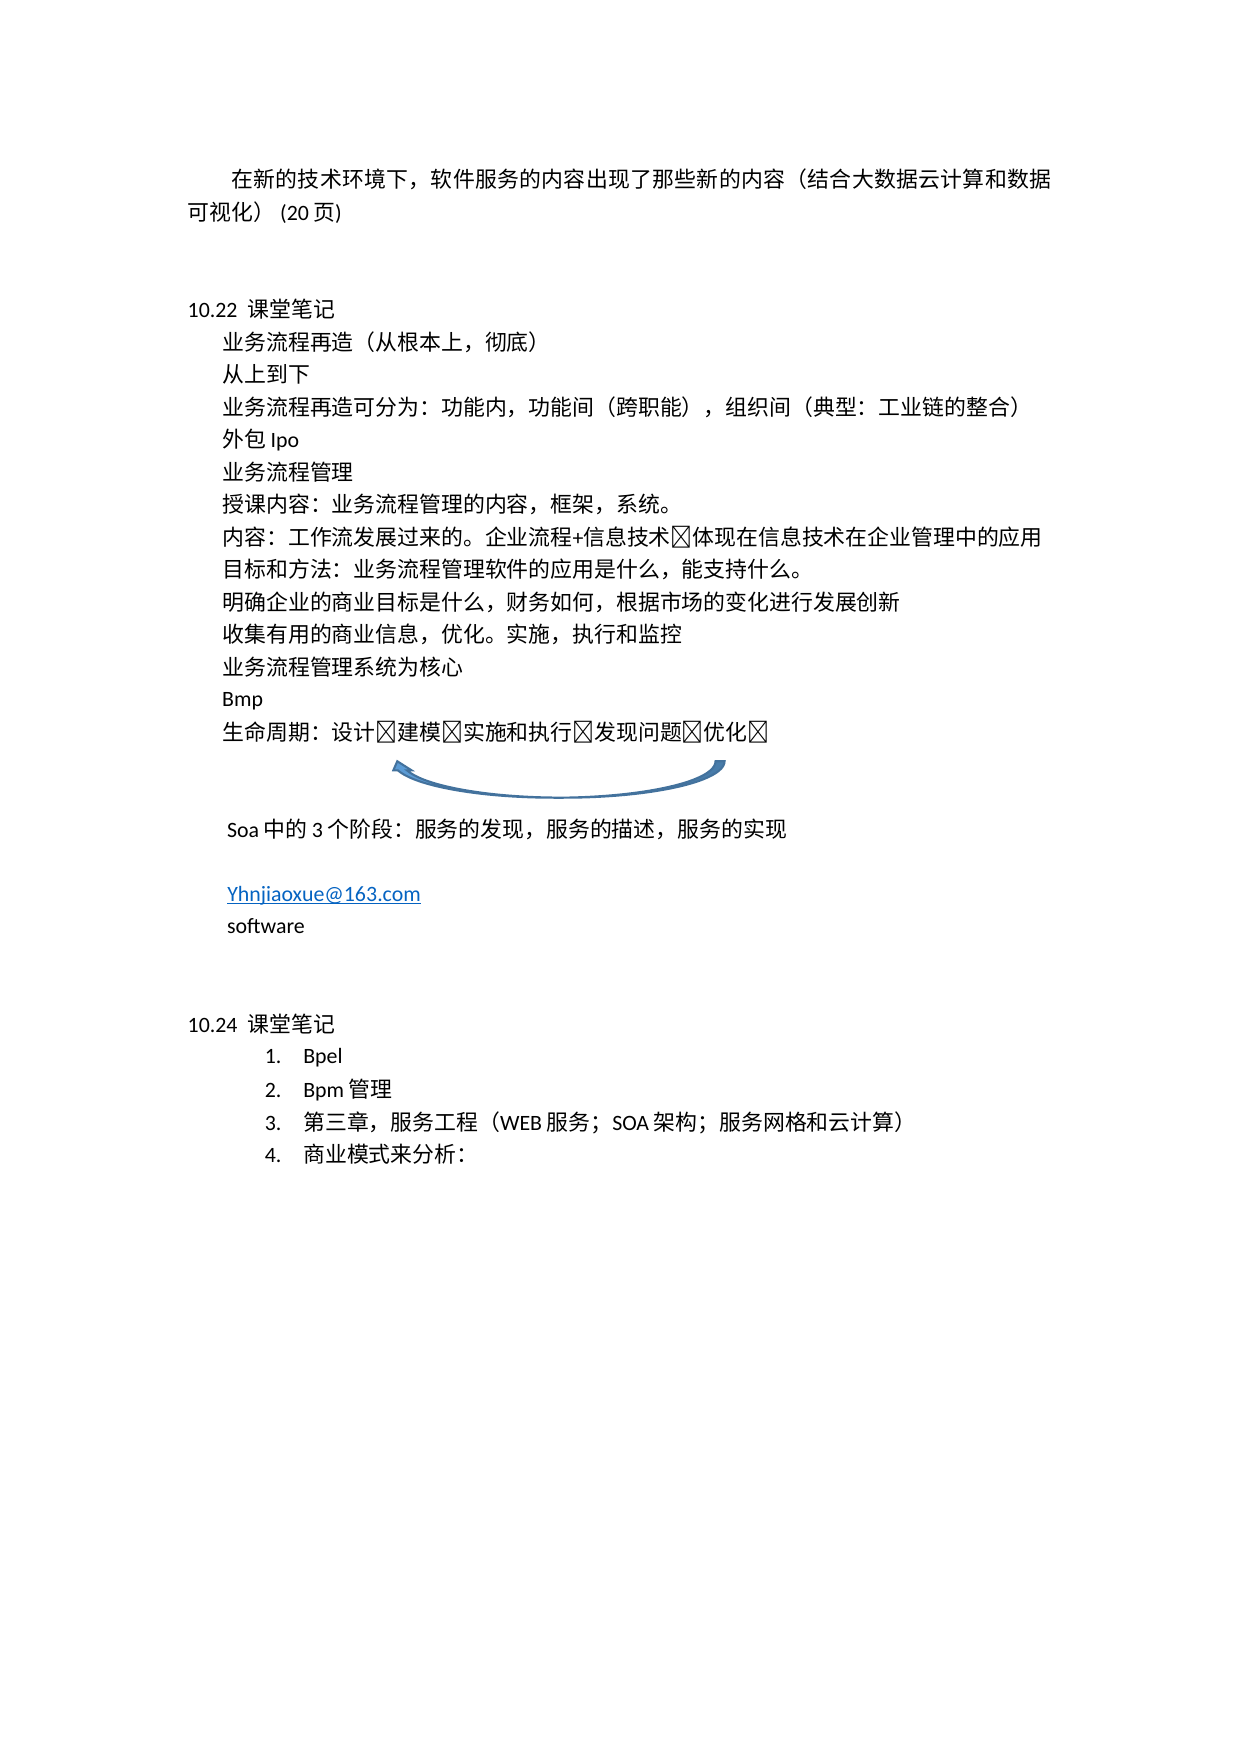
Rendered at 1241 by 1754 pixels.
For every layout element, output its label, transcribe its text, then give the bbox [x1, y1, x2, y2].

text 业务流程管理系统为核心 [187, 649, 1053, 682]
list Bpel [264, 1039, 1053, 1072]
text 生命周期：设计建模实施和执行发现问题优化 [187, 714, 1053, 747]
text Bmp [187, 682, 1053, 714]
text 授课内容：业务流程管理的内容，框架，系统。 [187, 487, 1053, 519]
list 第三章，服务工程（WEB服务；SOA架构；服务网格和云计算） [264, 1104, 1053, 1137]
text 目标和方法：业务流程管理软件的应用是什么，能支持什么。 [187, 552, 1053, 584]
text Soa中的3个阶段：服务的发现，服务的描述，服务的实现 [187, 812, 1053, 844]
text 10.22 课堂笔记 [187, 292, 1053, 324]
text 10.24 课堂笔记 [187, 1007, 1053, 1039]
text 从上到下 [187, 357, 1053, 389]
text 在新的技术环境下，软件服务的内容出现了那些新的内容（结合大数据云计算和数据可视化） (20页) [187, 162, 1053, 227]
text 外包Ipo [187, 422, 1053, 454]
text 业务流程管理 [187, 454, 1053, 487]
text software [187, 909, 1053, 942]
list 商业模式来分析： [264, 1137, 1053, 1169]
text 内容：工作流发展过来的。企业流程+信息技术体现在信息技术在企业管理中的应用 [187, 519, 1053, 552]
text 业务流程再造可分为：功能内，功能间（跨职能），组织间（典型：工业链的整合） [187, 389, 1053, 422]
text 明确企业的商业目标是什么，财务如何，根据市场的变化进行发展创新 [187, 584, 1053, 617]
text Yhnjiaoxue@163.com [187, 877, 1053, 909]
text 收集有用的商业信息，优化。实施，执行和监控 [187, 617, 1053, 649]
text 业务流程再造（从根本上，彻底） [187, 324, 1053, 357]
list Bpm管理 [264, 1072, 1053, 1104]
